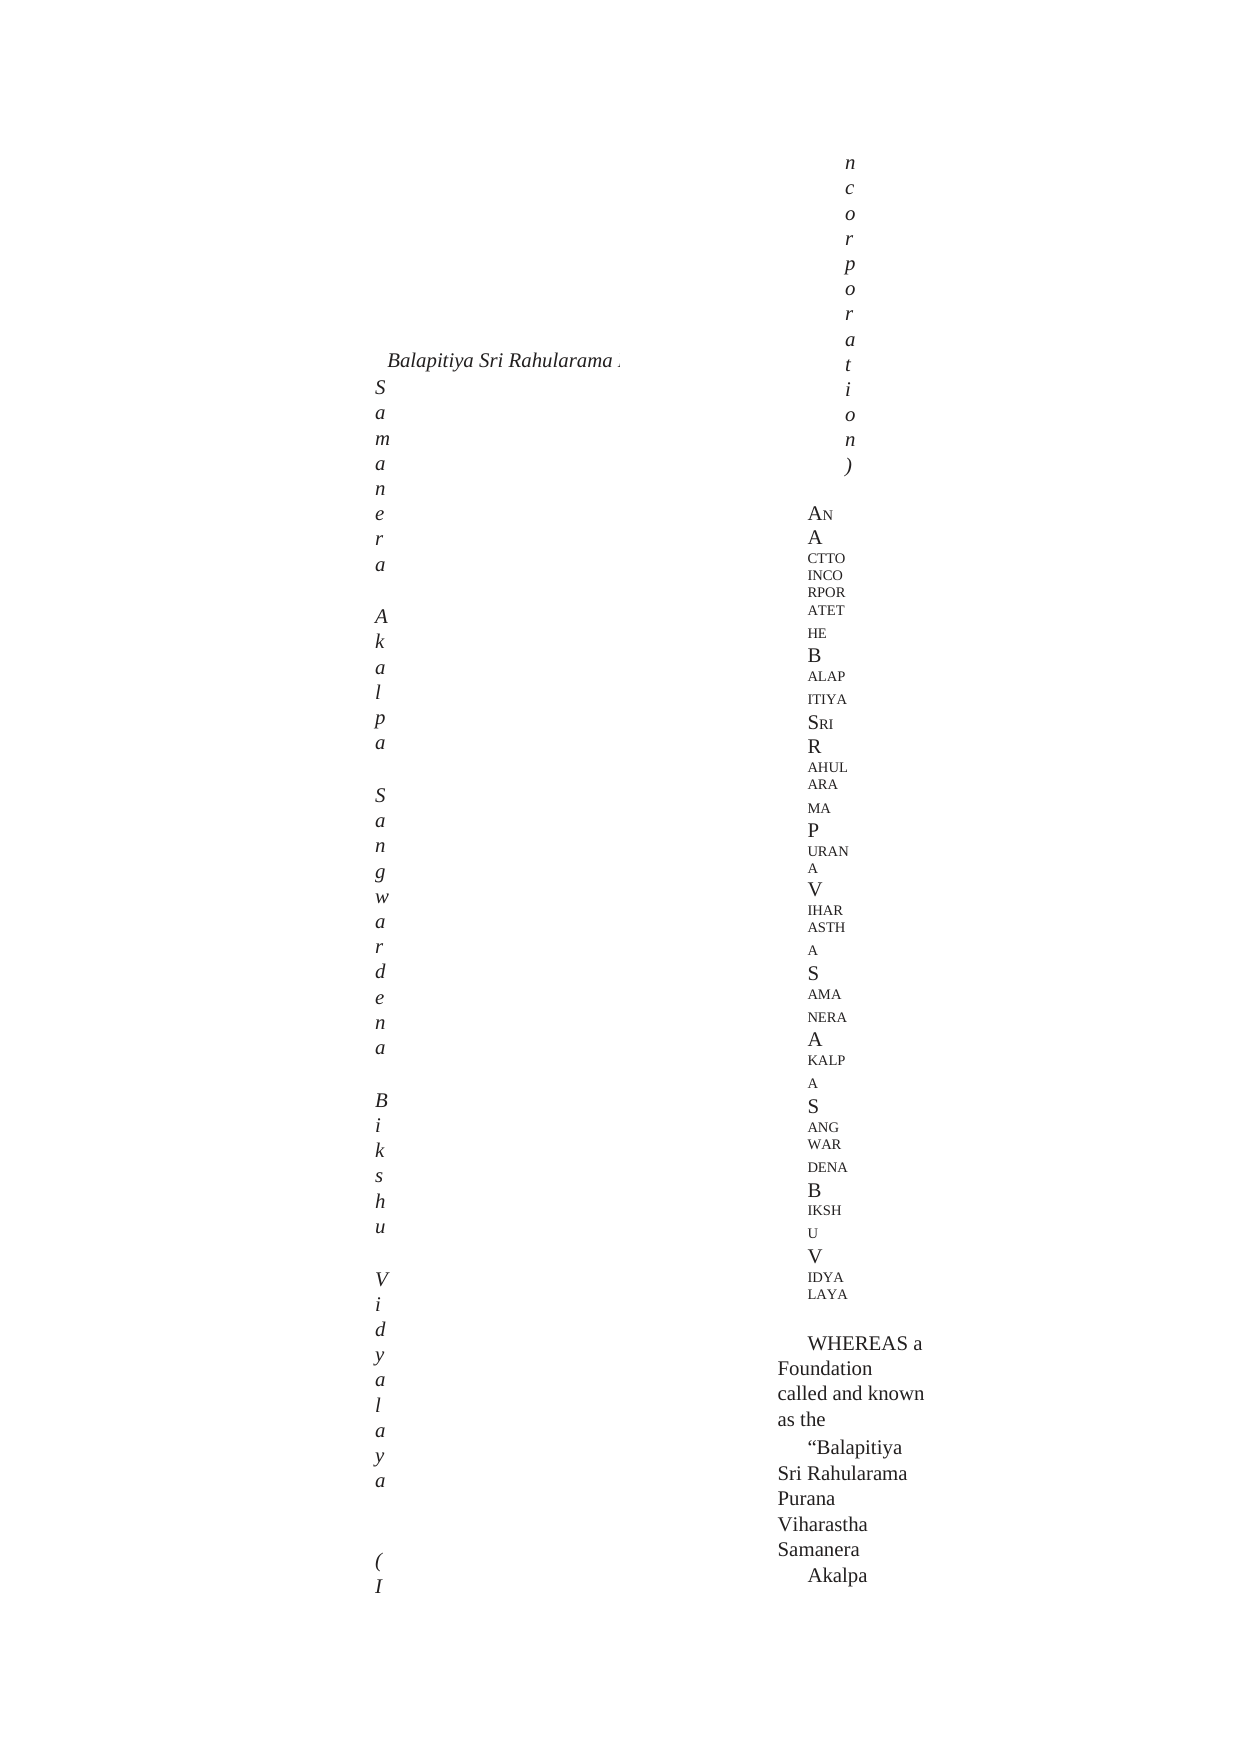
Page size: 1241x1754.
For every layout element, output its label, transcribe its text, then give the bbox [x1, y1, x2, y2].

table_header Balapitiya Sri Rahularama Purana Viharastha [262, 344, 620, 374]
text AN ACTTOINCORPORATETHE BALAPITIYA SRI RAHULARAMA PURANA VIHARASTHA SAMANERA AKALPA SANGWARDENA BIKSHU VIDYALAYA [807, 501, 850, 1302]
